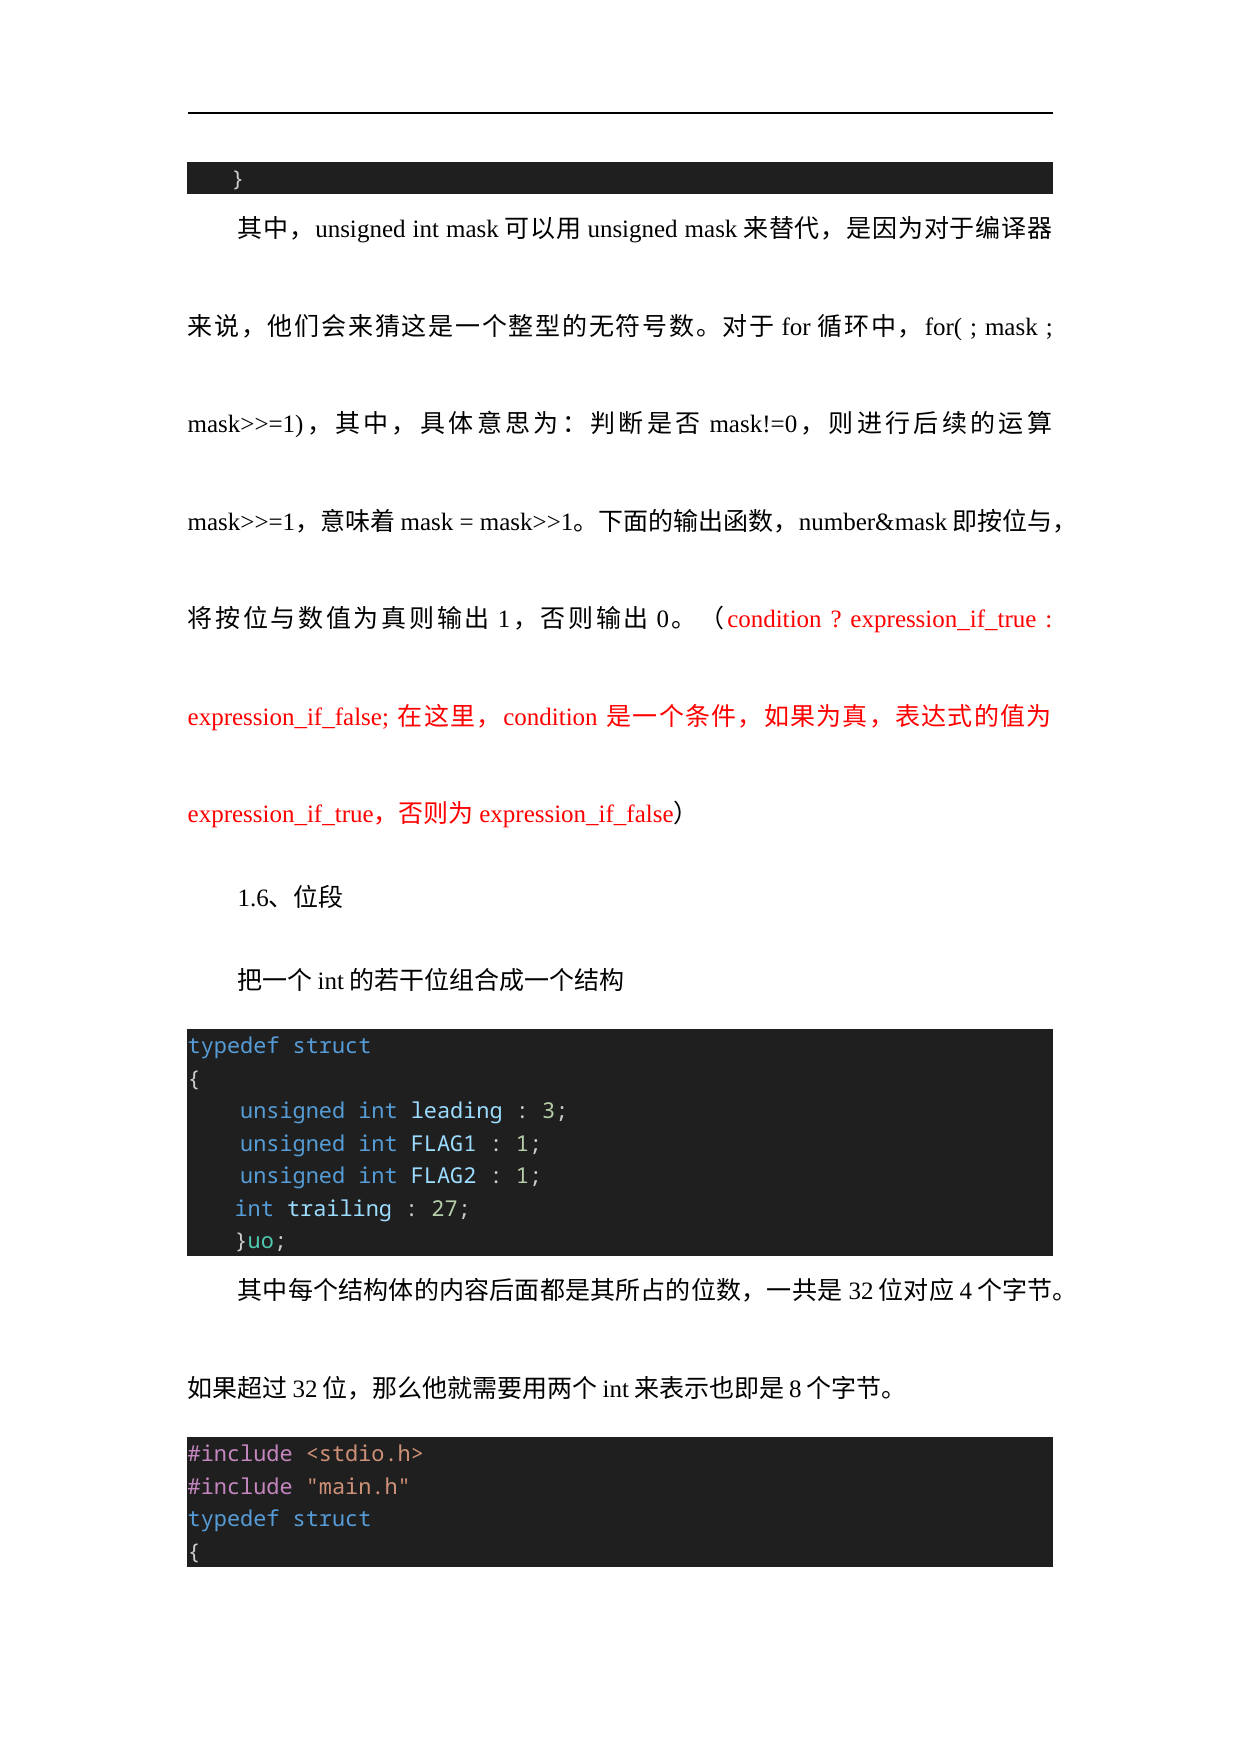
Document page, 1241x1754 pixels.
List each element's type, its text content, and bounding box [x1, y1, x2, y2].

text 把一个int的若干位组合成一个结构 [187, 946, 1053, 1011]
text unsigned int leading : 3; [187, 1094, 1053, 1126]
text 其中，unsigned int mask可以用unsigned mask来替代，是因为对于编译器来说，他们会来猜这是一个整型的无符号数。对于for循环中，for( ; mask ; mask>>=1)，其中，具体意思为：判断是否mask!=0，则进行后续的运算mask>>=1，意味着mask = mask>>1。下面的输出函数，number&mask即按位与，将按位与数值为真则输出1，否则输出0。（condition ? expression_if_true : expression_if_false; 在这里，condition 是一个条件，如果为真，表达式的值为 expression_if_true，否则为 expression_if_false） [187, 194, 1053, 844]
text 其中每个结构体的内容后面都是其所占的位数，一共是32位对应4个字节。如果超过32位，那么他就需要用两个int来表示也即是8个字节。 [187, 1256, 1053, 1419]
text } [187, 162, 1053, 194]
text typedef struct [187, 1502, 1053, 1534]
text unsigned int FLAG2 : 1; [187, 1159, 1053, 1191]
text { [187, 1061, 1053, 1094]
text unsigned int FLAG1 : 1; [187, 1126, 1053, 1159]
text { [187, 1534, 1053, 1567]
text }uo; [187, 1224, 1053, 1256]
text typedef struct [187, 1029, 1053, 1061]
text int trailing : 27; [187, 1191, 1053, 1224]
text #include "main.h" [187, 1469, 1053, 1502]
text 1.6、位段 [187, 863, 1053, 928]
text #include <stdio.h> [187, 1437, 1053, 1469]
